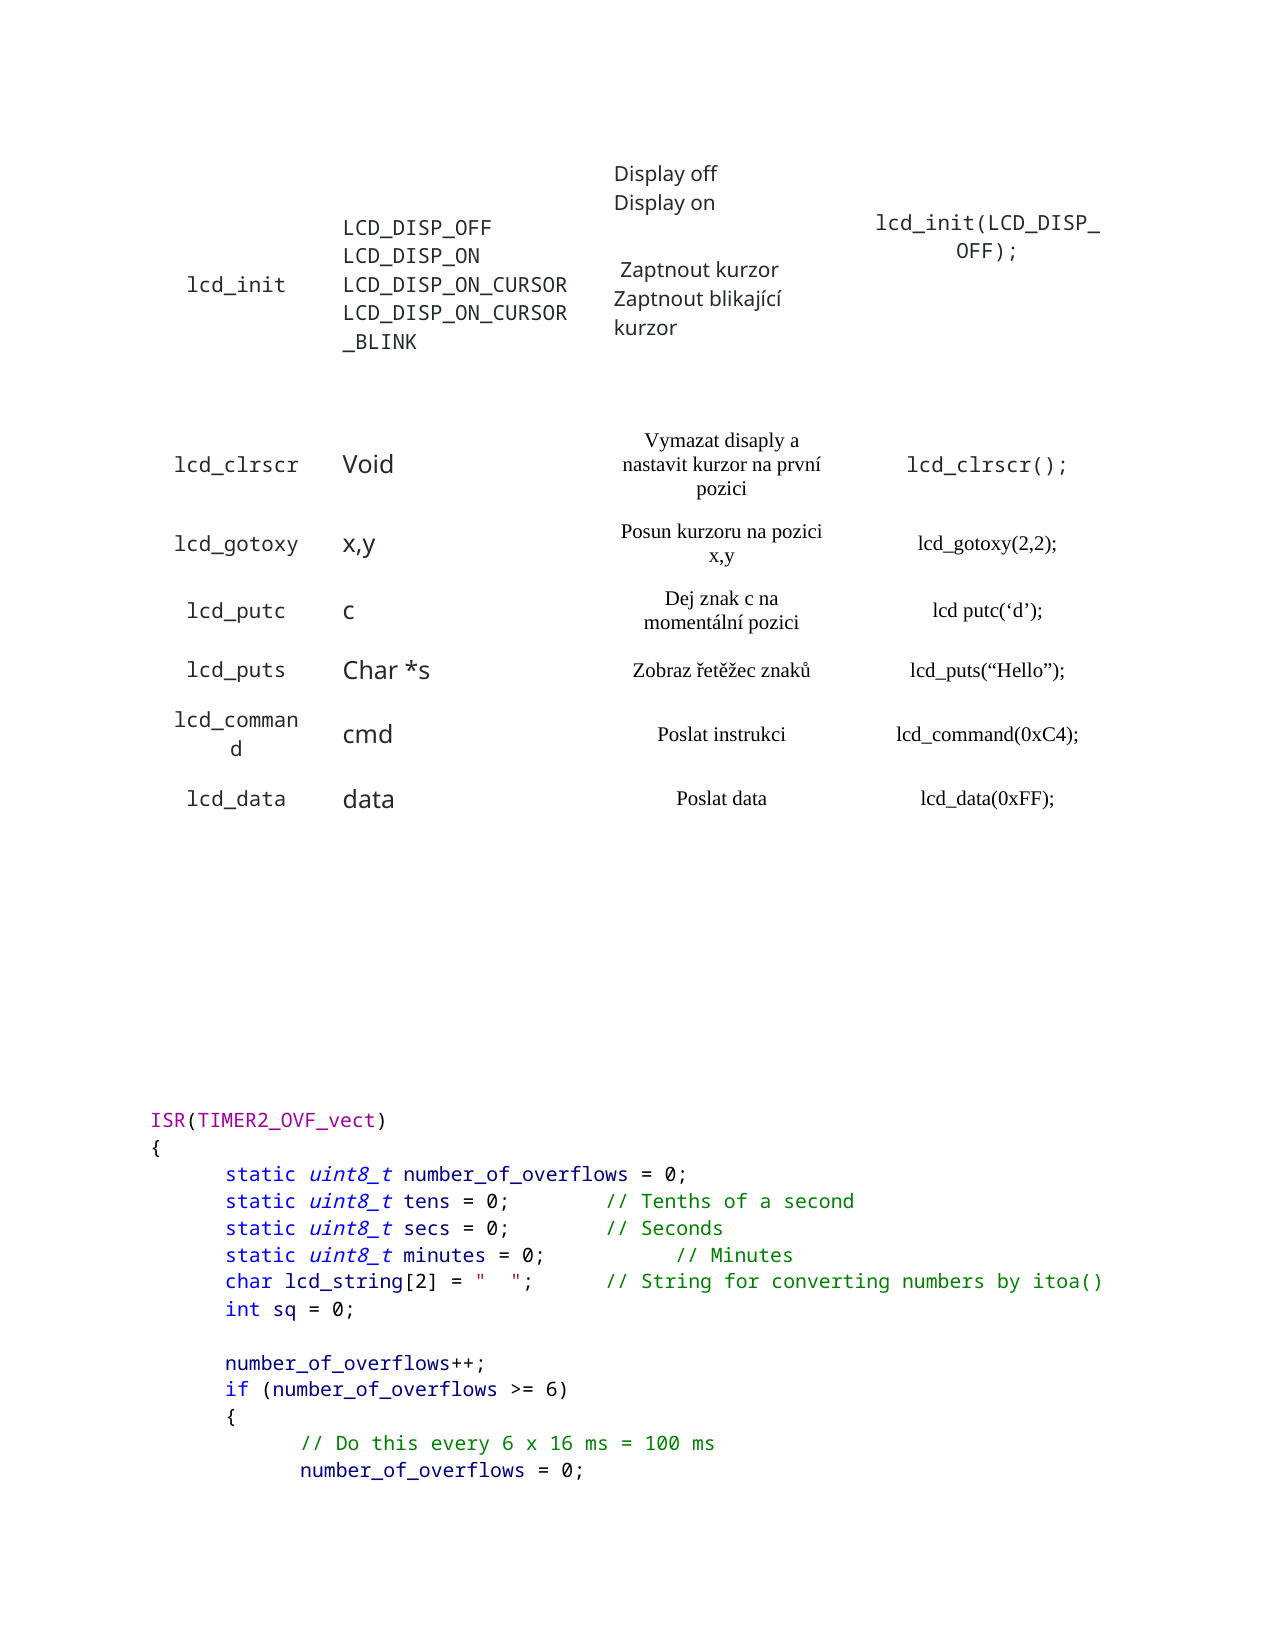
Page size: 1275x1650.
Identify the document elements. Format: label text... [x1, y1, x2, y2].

table_cell Poslat data [593, 772, 850, 825]
table_cell Display off Display on Zaptnout kurzor Zaptnout blikající kurzor [593, 150, 850, 419]
table_cell Zobraz řetěžec znaků [593, 644, 850, 696]
table_cell LCD_DISP_OFF LCD_DISP_ON LCD_DISP_ON_CURSOR LCD_DISP_ON_CURSOR_BLINK [322, 150, 593, 419]
table_cell data [322, 772, 593, 825]
table_cell c [322, 577, 593, 643]
table_cell Void [322, 419, 593, 510]
text char lcd_string[2] = " "; // String for converting numbers by itoa() [150, 1268, 1125, 1295]
text // Do this every 6 x 16 ms = 100 ms [150, 1430, 1125, 1457]
table_cell lcd_command(0xC4); [850, 696, 1125, 772]
table_cell lcd_gotoxy(2,2); [850, 510, 1125, 577]
table_cell lcd_clrscr(); [850, 419, 1125, 510]
table_cell x,y [322, 510, 593, 577]
table_cell lcd_putc [150, 577, 322, 643]
table_cell Char *s [322, 644, 593, 696]
table_cell lcd_init [150, 150, 322, 419]
table_cell lcd_clrscr [150, 419, 322, 510]
text number_of_overflows++; [150, 1349, 1125, 1376]
table_cell lcd_puts [150, 644, 322, 696]
text int sq = 0; [150, 1295, 1125, 1322]
text static uint8_t secs = 0; // Seconds [150, 1214, 1125, 1241]
text static uint8_t number_of_overflows = 0; [150, 1160, 1125, 1187]
table_cell lcd_data [150, 772, 322, 825]
table_cell Poslat instrukci [593, 696, 850, 772]
table_cell lcd_data(0xFF); [850, 772, 1125, 825]
table_cell lcd_command [150, 696, 322, 772]
table_cell lcd putc(‘d’); [850, 577, 1125, 643]
table_cell lcd_puts(“Hello”); [850, 644, 1125, 696]
table_cell Vymazat disaply a nastavit kurzor na první pozici [593, 419, 850, 510]
text static uint8_t tens = 0; // Tenths of a second [150, 1187, 1125, 1214]
table_cell Dej znak c na momentální pozici [593, 577, 850, 643]
text { [150, 1403, 1125, 1430]
text if (number_of_overflows >= 6) [150, 1376, 1125, 1403]
text { [150, 1133, 1125, 1160]
table_cell Posun kurzoru na pozici x,y [593, 510, 850, 577]
text ISR(TIMER2_OVF_vect) [150, 1106, 1125, 1133]
text number_of_overflows = 0; [150, 1457, 1125, 1484]
table_cell lcd_init(LCD_DISP_OFF); [850, 150, 1125, 419]
text static uint8_t minutes = 0; // Minutes [150, 1241, 1125, 1268]
table_cell cmd [322, 696, 593, 772]
table_cell lcd_gotoxy [150, 510, 322, 577]
